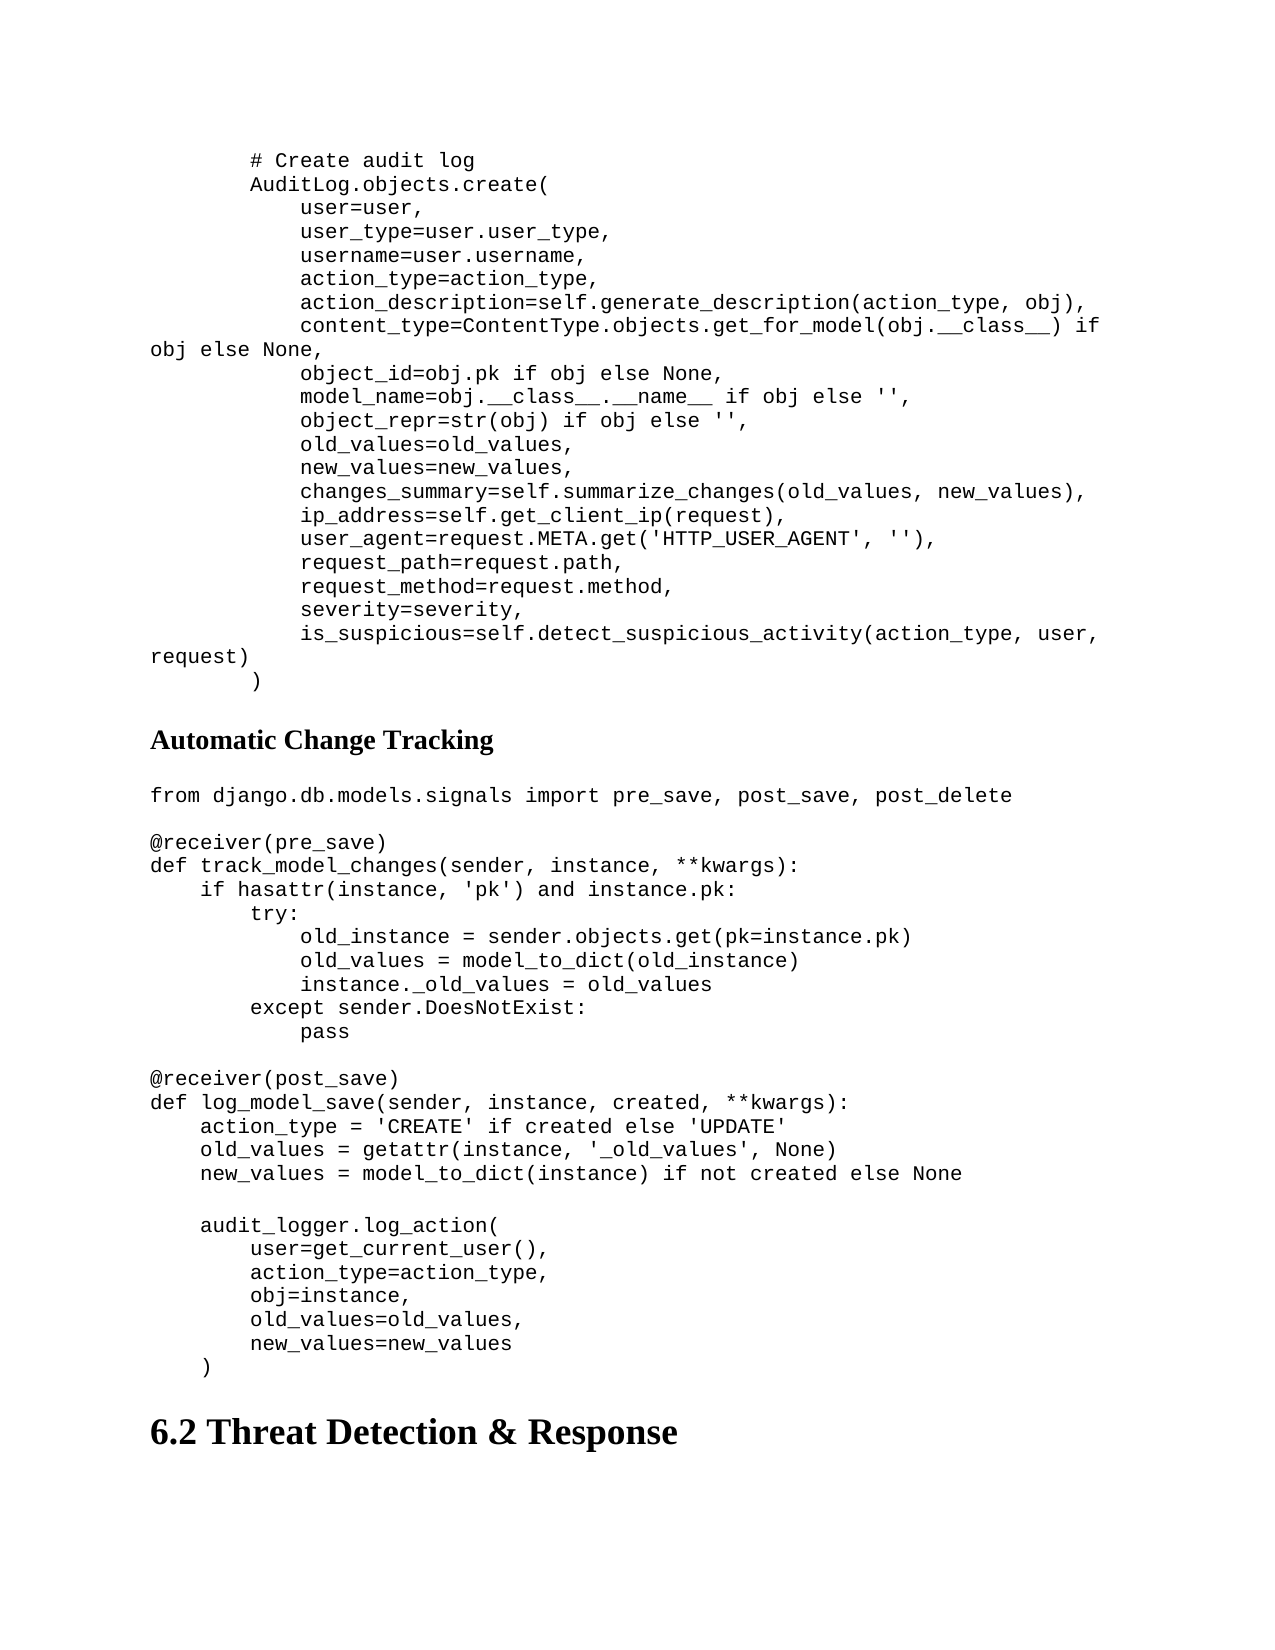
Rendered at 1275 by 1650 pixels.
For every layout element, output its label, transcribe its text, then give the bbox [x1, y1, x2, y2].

text instance._old_values = old_values [150, 974, 1125, 997]
text ip_address=self.get_client_ip(request), [150, 505, 1125, 528]
text old_values=old_values, [150, 434, 1125, 457]
text user=get_current_user(), [150, 1238, 1125, 1262]
text pass [150, 1021, 1125, 1045]
text action_type = 'CREATE' if created else 'UPDATE' [150, 1116, 1125, 1139]
text request_method=request.method, [150, 576, 1125, 599]
text 6.2 Threat Detection & Response [150, 1409, 1125, 1452]
text is_suspicious=self.detect_suspicious_activity(action_type, user, request) [150, 623, 1125, 670]
text def track_model_changes(sender, instance, **kwargs): [150, 856, 1125, 879]
text changes_summary=self.summarize_changes(old_values, new_values), [150, 481, 1125, 505]
text user_agent=request.META.get('HTTP_USER_AGENT', ''), [150, 528, 1125, 552]
text AuditLog.objects.create( [150, 174, 1125, 197]
text except sender.DoesNotExist: [150, 997, 1125, 1021]
text old_values = getattr(instance, '_old_values', None) [150, 1139, 1125, 1163]
text object_id=obj.pk if obj else None, [150, 363, 1125, 386]
text old_values=old_values, [150, 1309, 1125, 1333]
text object_repr=str(obj) if obj else '', [150, 410, 1125, 434]
text Automatic Change Tracking [150, 723, 1125, 755]
text new_values=new_values [150, 1333, 1125, 1356]
text @receiver(post_save) [150, 1068, 1125, 1092]
text severity=severity, [150, 599, 1125, 623]
text user_type=user.user_type, [150, 221, 1125, 244]
text request_path=request.path, [150, 552, 1125, 576]
text old_instance = sender.objects.get(pk=instance.pk) [150, 926, 1125, 950]
text old_values = model_to_dict(old_instance) [150, 950, 1125, 974]
text ) [150, 1356, 1125, 1380]
text from django.db.models.signals import pre_save, post_save, post_delete [150, 784, 1125, 808]
text action_type=action_type, [150, 268, 1125, 292]
text username=user.username, [150, 244, 1125, 268]
text new_values = model_to_dict(instance) if not created else None [150, 1163, 1125, 1187]
text user=user, [150, 197, 1125, 221]
text def log_model_save(sender, instance, created, **kwargs): [150, 1092, 1125, 1116]
text model_name=obj.__class__.__name__ if obj else '', [150, 386, 1125, 410]
text action_description=self.generate_description(action_type, obj), [150, 292, 1125, 316]
text audit_logger.log_action( [150, 1214, 1125, 1238]
text ) [150, 670, 1125, 694]
text if hasattr(instance, 'pk') and instance.pk: [150, 879, 1125, 903]
text # Create audit log [150, 150, 1125, 174]
text action_type=action_type, [150, 1262, 1125, 1286]
text content_type=ContentType.objects.get_for_model(obj.__class__) if obj else None, [150, 316, 1125, 363]
text try: [150, 903, 1125, 926]
text @receiver(pre_save) [150, 832, 1125, 856]
text obj=instance, [150, 1286, 1125, 1309]
text new_values=new_values, [150, 457, 1125, 481]
